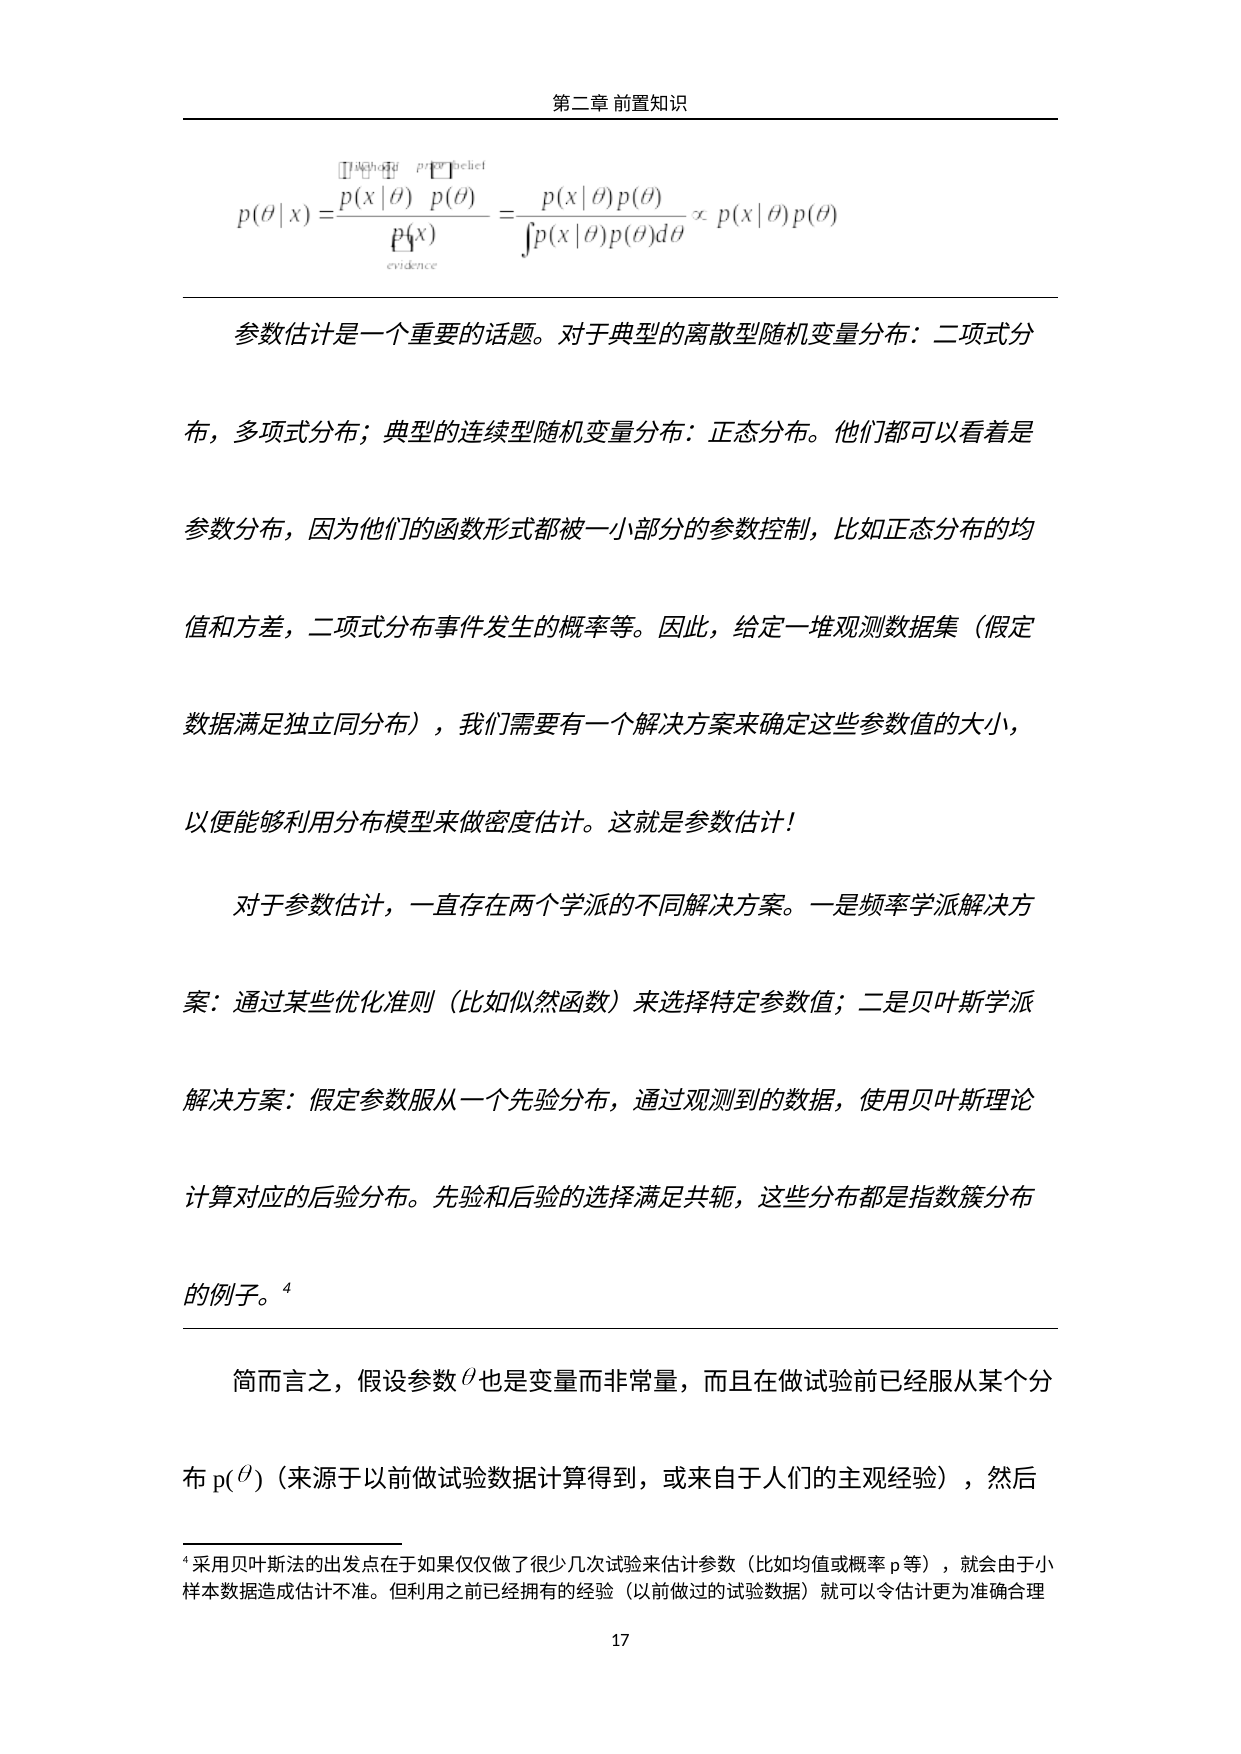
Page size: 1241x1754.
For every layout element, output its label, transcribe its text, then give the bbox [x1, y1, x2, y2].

text 参数估计是一个重要的话题。对于典型的离散型随机变量分布：二项式分布，多项式分布；典型的连续型随机变量分布：正态分布。他们都可以看着是参数分布，因为他们的函数形式都被一小部分的参数控制，比如正态分布的均值和方差，二项式分布事件发生的概率等。因此，给定一堆观测数据集（假定数据满足独立同分布），我们需要有一个解决方案来确定这些参数值的大小，以便能够利用分布模型来做密度估计。这就是参数估计！ [183, 298, 1058, 853]
text 对于参数估计，一直存在两个学派的不同解决方案。一是频率学派解决方案：通过某些优化准则（比如似然函数）来选择特定参数值；二是贝叶斯学派解决方案：假定参数服从一个先验分布，通过观测到的数据，使用贝叶斯理论计算对应的后验分布。先验和后验的选择满足共轭，这些分布都是指数簇分布的例子。 [183, 868, 1058, 1328]
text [183, 1347, 1058, 1509]
